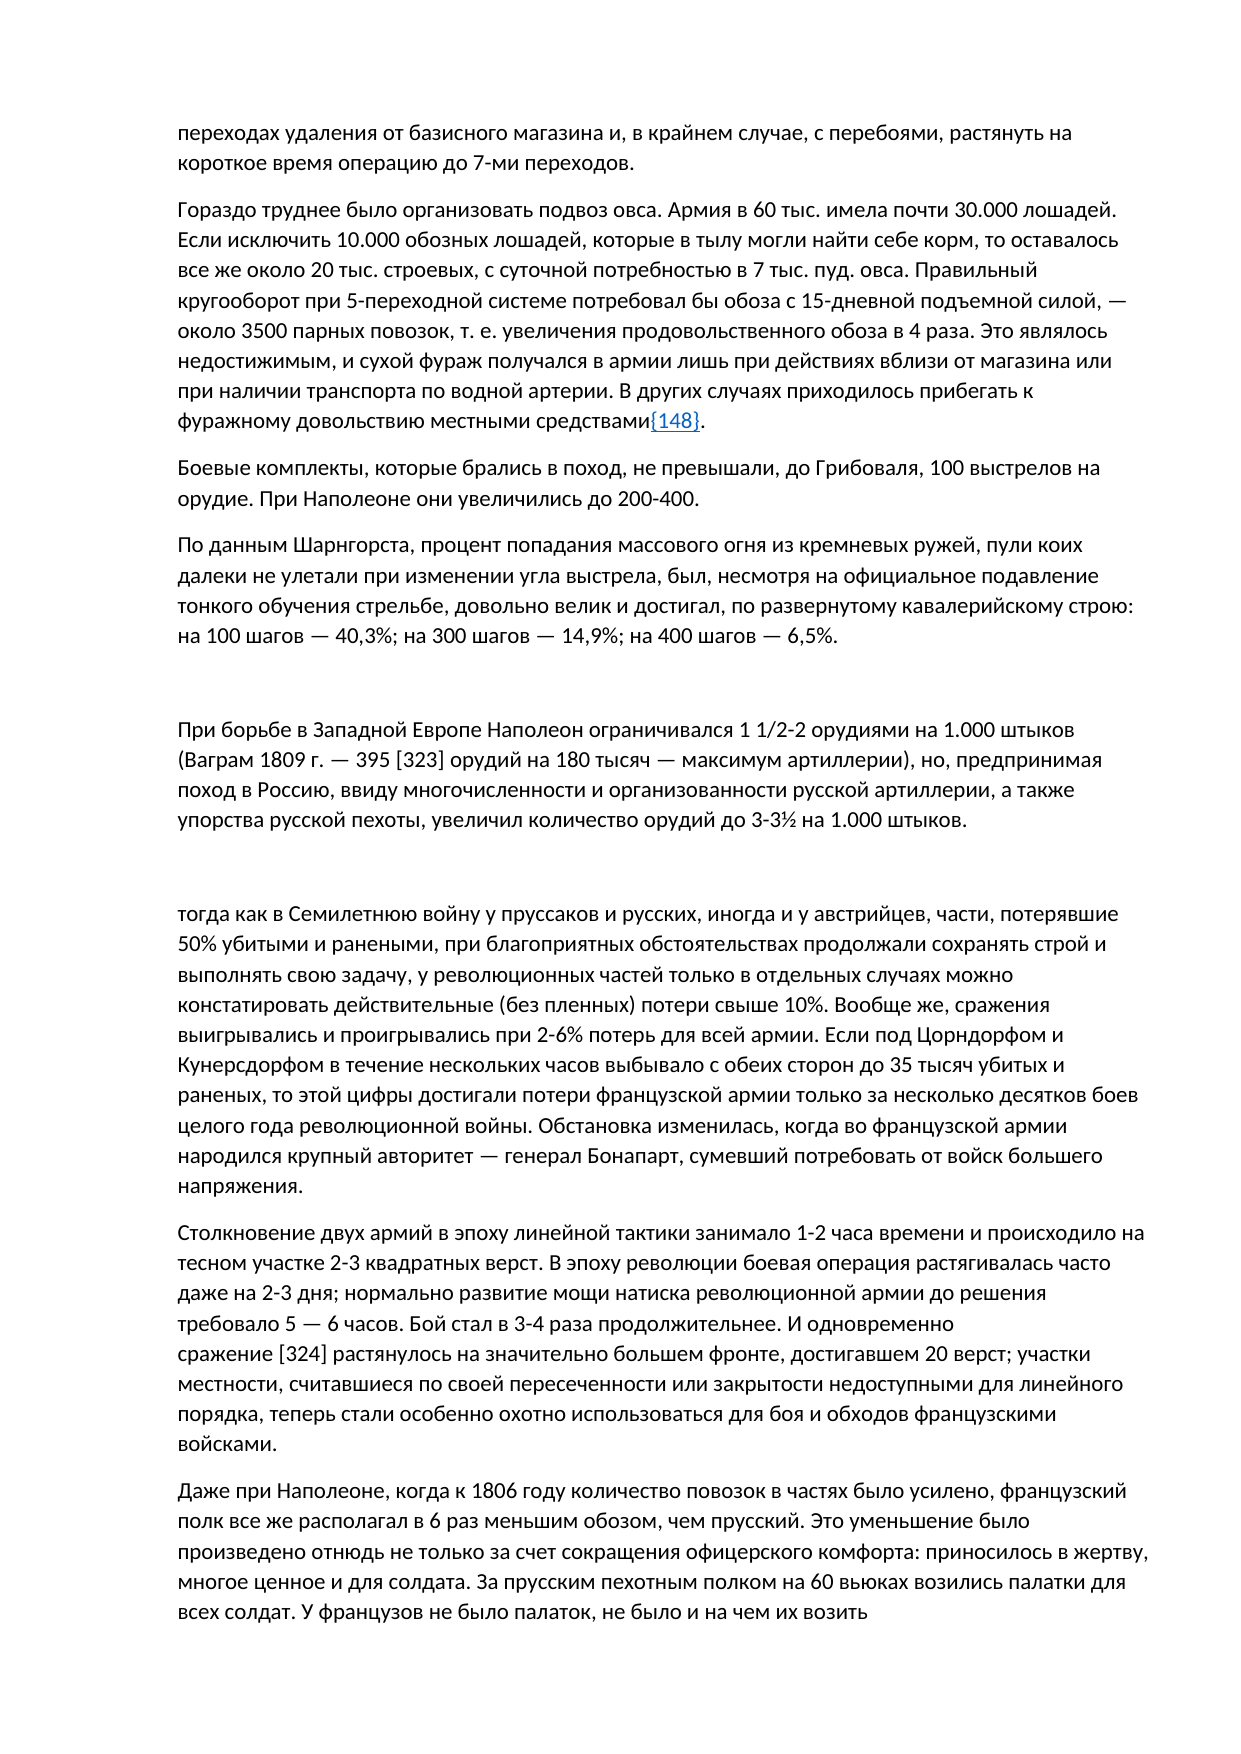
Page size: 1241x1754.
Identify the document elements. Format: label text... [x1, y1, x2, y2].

text По данным Шарнгорста, процент попадания массового огня из кремневых ружей, пули коих далеки не улетали при изменении угла выстрела, был, несмотря на официальное подавление тонкого обучения стрельбе, довольно велик и достигал, по развернутому кавалерийскому строю: на 100 шагов — 40,3%; на 300 шагов — 14,9%; на 400 шагов — 6,5%. [177, 531, 1152, 649]
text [177, 118, 1152, 176]
text тогда как в Семилетнюю войну у пруссаков и русских, иногда и у австрийцев, части, потерявшие 50% убитыми и ранеными, при благоприятных обстоятельствах продолжали сохранять строй и выполнять свою задачу, у революционных частей только в отдельных случаях можно констатировать действительные (без пленных) потери свыше 10%. Вообще же, сражения выигрывались и проигрывались при 2-6% потерь для всей армии. Если под Цорндорфом и Кунерсдорфом в течение нескольких часов выбывало с обеих сторон до 35 тысяч убитых и раненых, то этой цифры достигали потери французской армии только за несколько десятков боев целого года революционной войны. Обстановка изменилась, когда во французской армии народился крупный авторитет — генерал Бонапарт, сумевший потребовать от войск большего напряжения. [177, 899, 1152, 1199]
text Боевые комплекты, которые брались в поход, не превышали, до Грибоваля, 100 выстрелов на орудие. При Наполеоне они увеличились до 200-400. [177, 453, 1152, 512]
text Гораздо труднее было организовать подвоз овса. Армия в 60 тыс. имела почти 30.000 лошадей. Если исключить 10.000 обозных лошадей, которые в тылу могли найти себе корм, то оставалось все же около 20 тыс. строевых, с суточной потребностью в 7 тыс. пуд. овса. Правильный кругооборот при 5-переходной системе потребовал бы обоза с 15-дневной подъемной силой, — около 3500 парных повозок, т. е. увеличения продовольственного обоза в 4 раза. Это являлось недостижимым, и сухой фураж получался в армии лишь при действиях вблизи от магазина или при наличии транспорта по водной артерии. В других случаях приходилось прибегать к фуражному довольствию местными средствами{148}. [177, 195, 1152, 435]
text Столкновение двух армий в эпоху линейной тактики занимало 1-2 часа времени и происходило на тесном участке 2-3 квадратных верст. В эпоху революции боевая операция растягивалась часто даже на 2-3 дня; нормально развитие мощи натиска революционной армии до решения требовало 5 — 6 часов. Бой стал в 3-4 раза продолжительнее. И одновременно сражение [324] растянулось на значительно большем фронте, достигавшем 20 верст; участки местности, считавшиеся по своей пересеченности или закрытости недоступными для линейного порядка, теперь стали особенно охотно использоваться для боя и обходов французскими войсками. [177, 1218, 1152, 1458]
text Даже при Наполеоне, когда к 1806 году количество повозок в частях было усилено, французский полк все же располагал в 6 раз меньшим обозом, чем прусский. Это уменьшение было произведено отнюдь не только за счет сокращения офицерского комфорта: приносилось в жертву, многое ценное и для солдата. За прусским пехотным полком на 60 вьюках возились палатки для всех солдат. У французов не было палаток, не было и на чем их возить [177, 1476, 1152, 1625]
text При борьбе в Западной Европе Наполеон ограничивался 1 1/2-2 орудиями на 1.000 штыков (Ваграм 1809 г. — 395 [323] орудий на 180 тысяч — максимум артиллерии), но, предпринимая поход в Россию, ввиду многочисленности и организованности русской артиллерии, а также упорства русской пехоты, увеличил количество орудий до 3-3½ на 1.000 штыков. [177, 715, 1152, 834]
